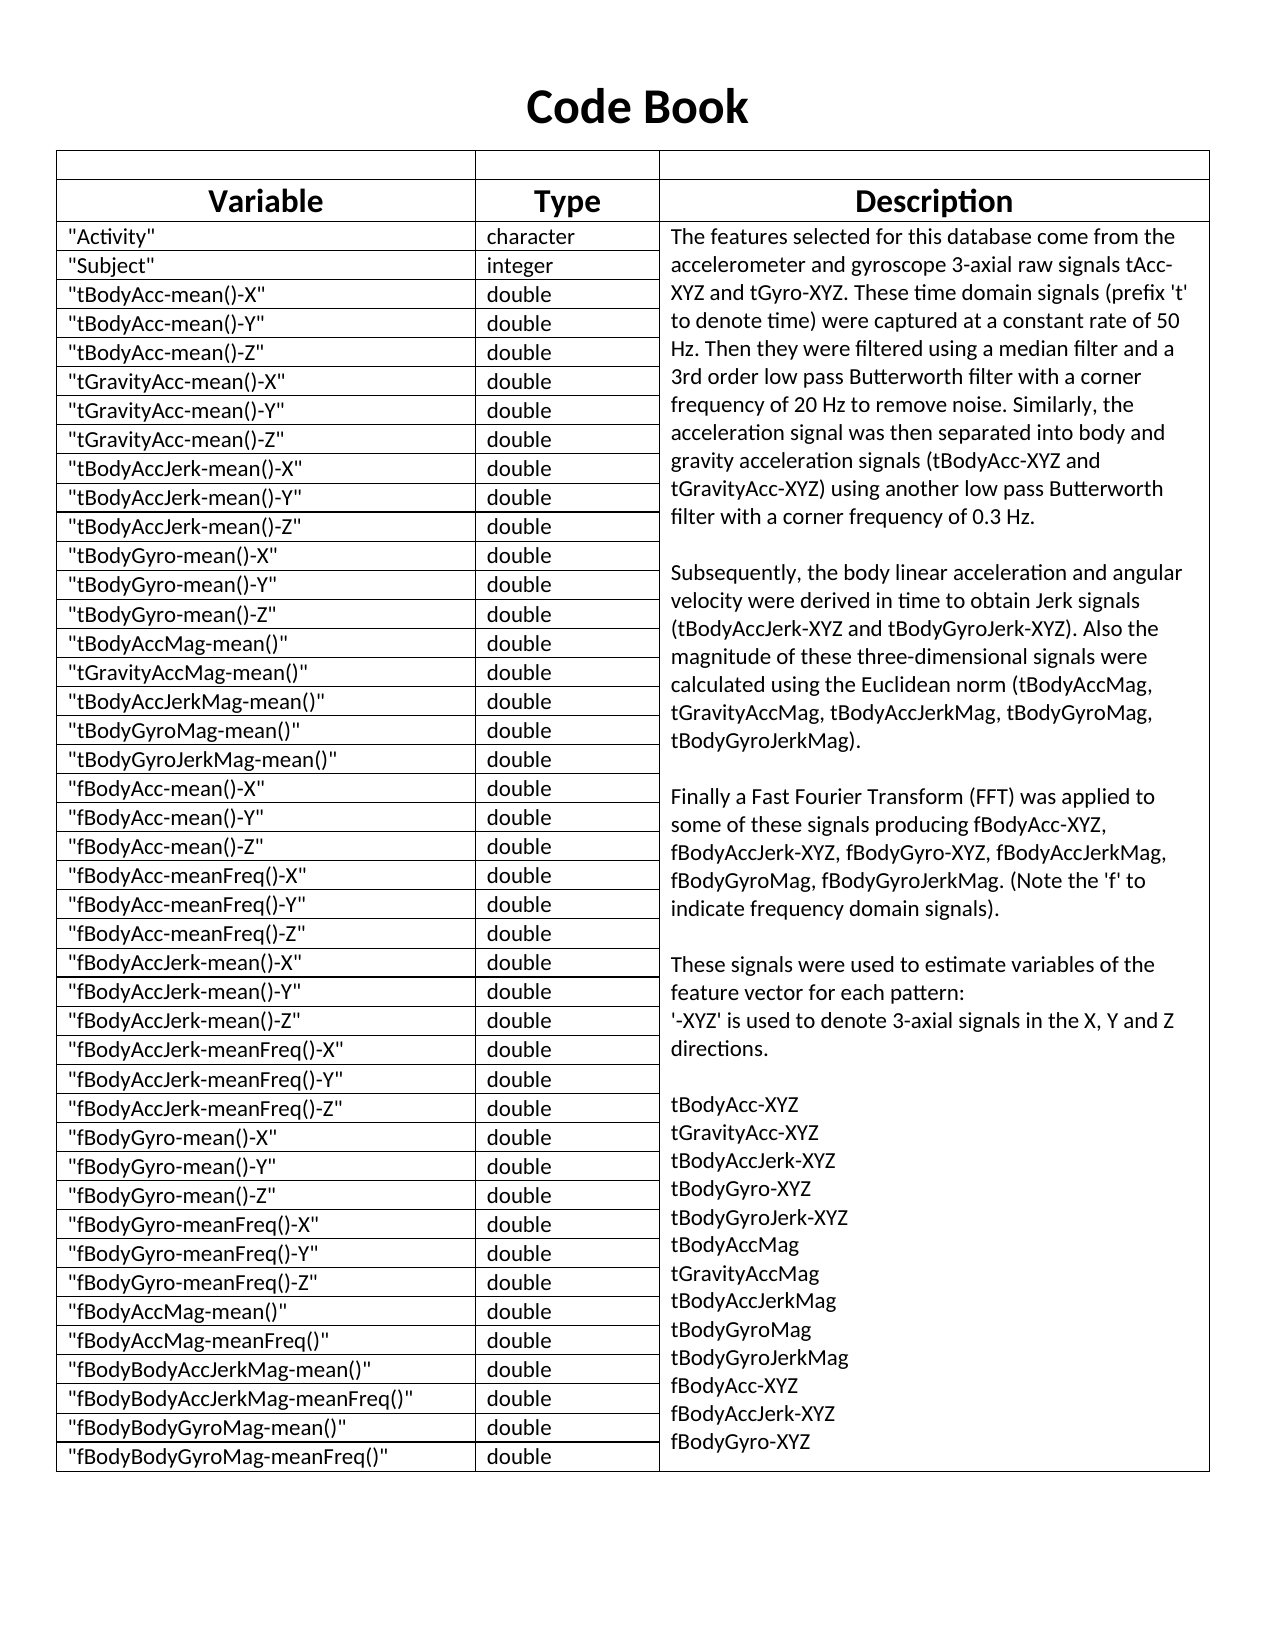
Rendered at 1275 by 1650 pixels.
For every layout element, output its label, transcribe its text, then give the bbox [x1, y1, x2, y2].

table_cell "fBodyBodyGyroMag-mean()" [57, 1414, 475, 1441]
table_cell "tBodyGyro-mean()-Y" [57, 571, 475, 599]
table_cell "tBodyAcc-mean()-X" [57, 280, 475, 308]
table_cell double [476, 367, 659, 395]
table_cell "fBodyAcc-meanFreq()-X" [57, 861, 475, 889]
table_cell "Subject" [57, 251, 475, 279]
table_cell double [476, 1210, 659, 1238]
table_header [57, 151, 475, 179]
table_cell "tBodyAccJerk-mean()-X" [57, 454, 475, 482]
table_cell "fBodyAccJerk-meanFreq()-Z" [57, 1094, 475, 1122]
table_cell "tGravityAcc-mean()-X" [57, 367, 475, 395]
table_cell "fBodyAcc-mean()-X" [57, 774, 475, 802]
table_cell double [476, 1007, 659, 1034]
table_cell double [476, 832, 659, 860]
table_cell double [476, 1268, 659, 1296]
table_cell "tBodyGyro-mean()-X" [57, 542, 475, 569]
table_cell Description [660, 180, 1209, 221]
table_cell "fBodyGyro-meanFreq()-X" [57, 1210, 475, 1238]
table_cell "Activity" [57, 222, 475, 250]
table_cell "tBodyAcc-mean()-Z" [57, 338, 475, 366]
table_cell double [476, 1414, 659, 1441]
table_cell double [476, 774, 659, 802]
table_cell "fBodyAcc-mean()-Z" [57, 832, 475, 860]
table_cell "fBodyGyro-mean()-Z" [57, 1181, 475, 1209]
table_cell "tBodyAccJerkMag-mean()" [57, 687, 475, 715]
table_cell double [476, 1326, 659, 1354]
table_cell double [476, 1355, 659, 1383]
table_cell "fBodyBodyAccJerkMag-meanFreq()" [57, 1384, 475, 1412]
table_cell "fBodyAcc-meanFreq()-Y" [57, 890, 475, 918]
table_cell double [476, 1036, 659, 1064]
table_cell "tGravityAccMag-mean()" [57, 658, 475, 686]
table_cell double [476, 1384, 659, 1412]
table_cell double [476, 309, 659, 337]
table_cell character [476, 222, 659, 250]
table_cell double [476, 338, 659, 366]
table_cell double [476, 919, 659, 947]
table_cell double [476, 1443, 659, 1471]
table_cell double [476, 396, 659, 424]
table_cell "fBodyAccMag-meanFreq()" [57, 1326, 475, 1354]
table_cell "tBodyAccMag-mean()" [57, 629, 475, 657]
table_cell double [476, 571, 659, 599]
table_cell "fBodyGyro-mean()-Y" [57, 1152, 475, 1180]
table_cell double [476, 1065, 659, 1093]
table_cell "fBodyAccJerk-mean()-Z" [57, 1007, 475, 1034]
table_cell double [476, 542, 659, 569]
table_cell "tBodyAcc-mean()-Y" [57, 309, 475, 337]
table_cell The features selected for this database come from the accelerometer and gyroscope 3-axial raw signals tAcc-XYZ and tGyro-XYZ. These time domain signals (prefix 't' to denote time) were captured at a constant rate of 50 Hz. Then they were filtered using a median filter and a 3rd order low pass Butterworth filter with a corner frequency of 20 Hz to remove noise. Similarly, the acceleration signal was then separated into body and gravity acceleration signals (tBodyAcc-XYZ and tGravityAcc-XYZ) using another low pass Butterworth filter with a corner frequency of 0.3 Hz. Subsequently, the body linear acceleration and angular velocity were derived in time to obtain Jerk signals (tBodyAccJerk-XYZ and tBodyGyroJerk-XYZ). Also the magnitude of these three-dimensional signals were calculated using the Euclidean norm (tBodyAccMag, tGravityAccMag, tBodyAccJerkMag, tBodyGyroMag, tBodyGyroJerkMag). Finally a Fast Fourier Transform (FFT) was applied to some of these signals producing fBodyAcc-XYZ, fBodyAccJerk-XYZ, fBodyGyro-XYZ, fBodyAccJerkMag, fBodyGyroMag, fBodyGyroJerkMag. (Note the 'f' to indicate frequency domain signals). These signals were used to estimate variables of the feature vector for each pattern: '-XYZ' is used to denote 3-axial signals in the X, Y and Z directions. tBodyAcc-XYZ tGravityAcc-XYZ tBodyAccJerk-XYZ tBodyGyro-XYZ tBodyGyroJerk-XYZ tBodyAccMag tGravityAccMag tBodyAccJerkMag tBodyGyroMag tBodyGyroJerkMag fBodyAcc-XYZ fBodyAccJerk-XYZ fBodyGyro-XYZ fBodyAccMag [660, 222, 1209, 1471]
table_cell "tBodyAccJerk-mean()-Z" [57, 513, 475, 541]
table_cell "fBodyAccMag-mean()" [57, 1297, 475, 1325]
table_cell "fBodyAccJerk-mean()-Y" [57, 978, 475, 1006]
table_cell "tBodyGyroJerkMag-mean()" [57, 745, 475, 773]
table_cell "fBodyBodyAccJerkMag-mean()" [57, 1355, 475, 1383]
table_cell double [476, 716, 659, 744]
table_cell double [476, 1094, 659, 1122]
table_cell "tGravityAcc-mean()-Z" [57, 425, 475, 453]
table_cell double [476, 280, 659, 308]
table_cell "fBodyAcc-mean()-Y" [57, 803, 475, 831]
table_cell "tBodyGyroMag-mean()" [57, 716, 475, 744]
table_cell "fBodyAcc-meanFreq()-Z" [57, 919, 475, 947]
table_cell double [476, 425, 659, 453]
table_cell double [476, 1181, 659, 1209]
table_cell double [476, 484, 659, 511]
table_cell double [476, 803, 659, 831]
table_cell double [476, 454, 659, 482]
table_cell "fBodyAccJerk-meanFreq()-X" [57, 1036, 475, 1064]
table_cell "tBodyGyro-mean()-Z" [57, 600, 475, 628]
table_cell double [476, 1152, 659, 1180]
table_cell double [476, 658, 659, 686]
table_cell double [476, 1239, 659, 1267]
table_cell double [476, 949, 659, 976]
table_cell Variable [57, 180, 475, 221]
table_cell integer [476, 251, 659, 279]
table_cell double [476, 890, 659, 918]
table_cell double [476, 861, 659, 889]
table_cell "fBodyBodyGyroMag-meanFreq()" [57, 1443, 475, 1471]
table_cell double [476, 978, 659, 1006]
table_header [476, 151, 659, 179]
table_cell double [476, 1297, 659, 1325]
table_cell "tBodyAccJerk-mean()-Y" [57, 484, 475, 511]
table_cell double [476, 513, 659, 541]
table_cell double [476, 629, 659, 657]
table_cell "fBodyAccJerk-meanFreq()-Y" [57, 1065, 475, 1093]
table_cell "fBodyGyro-meanFreq()-Z" [57, 1268, 475, 1296]
table_header [660, 151, 1209, 179]
table_cell double [476, 1123, 659, 1151]
table_cell double [476, 600, 659, 628]
table_cell double [476, 687, 659, 715]
table_cell double [476, 745, 659, 773]
table_cell "tGravityAcc-mean()-Y" [57, 396, 475, 424]
table_cell "fBodyGyro-meanFreq()-Y" [57, 1239, 475, 1267]
table_cell "fBodyGyro-mean()-X" [57, 1123, 475, 1151]
table_cell Type [476, 180, 659, 221]
table_cell "fBodyAccJerk-mean()-X" [57, 949, 475, 976]
